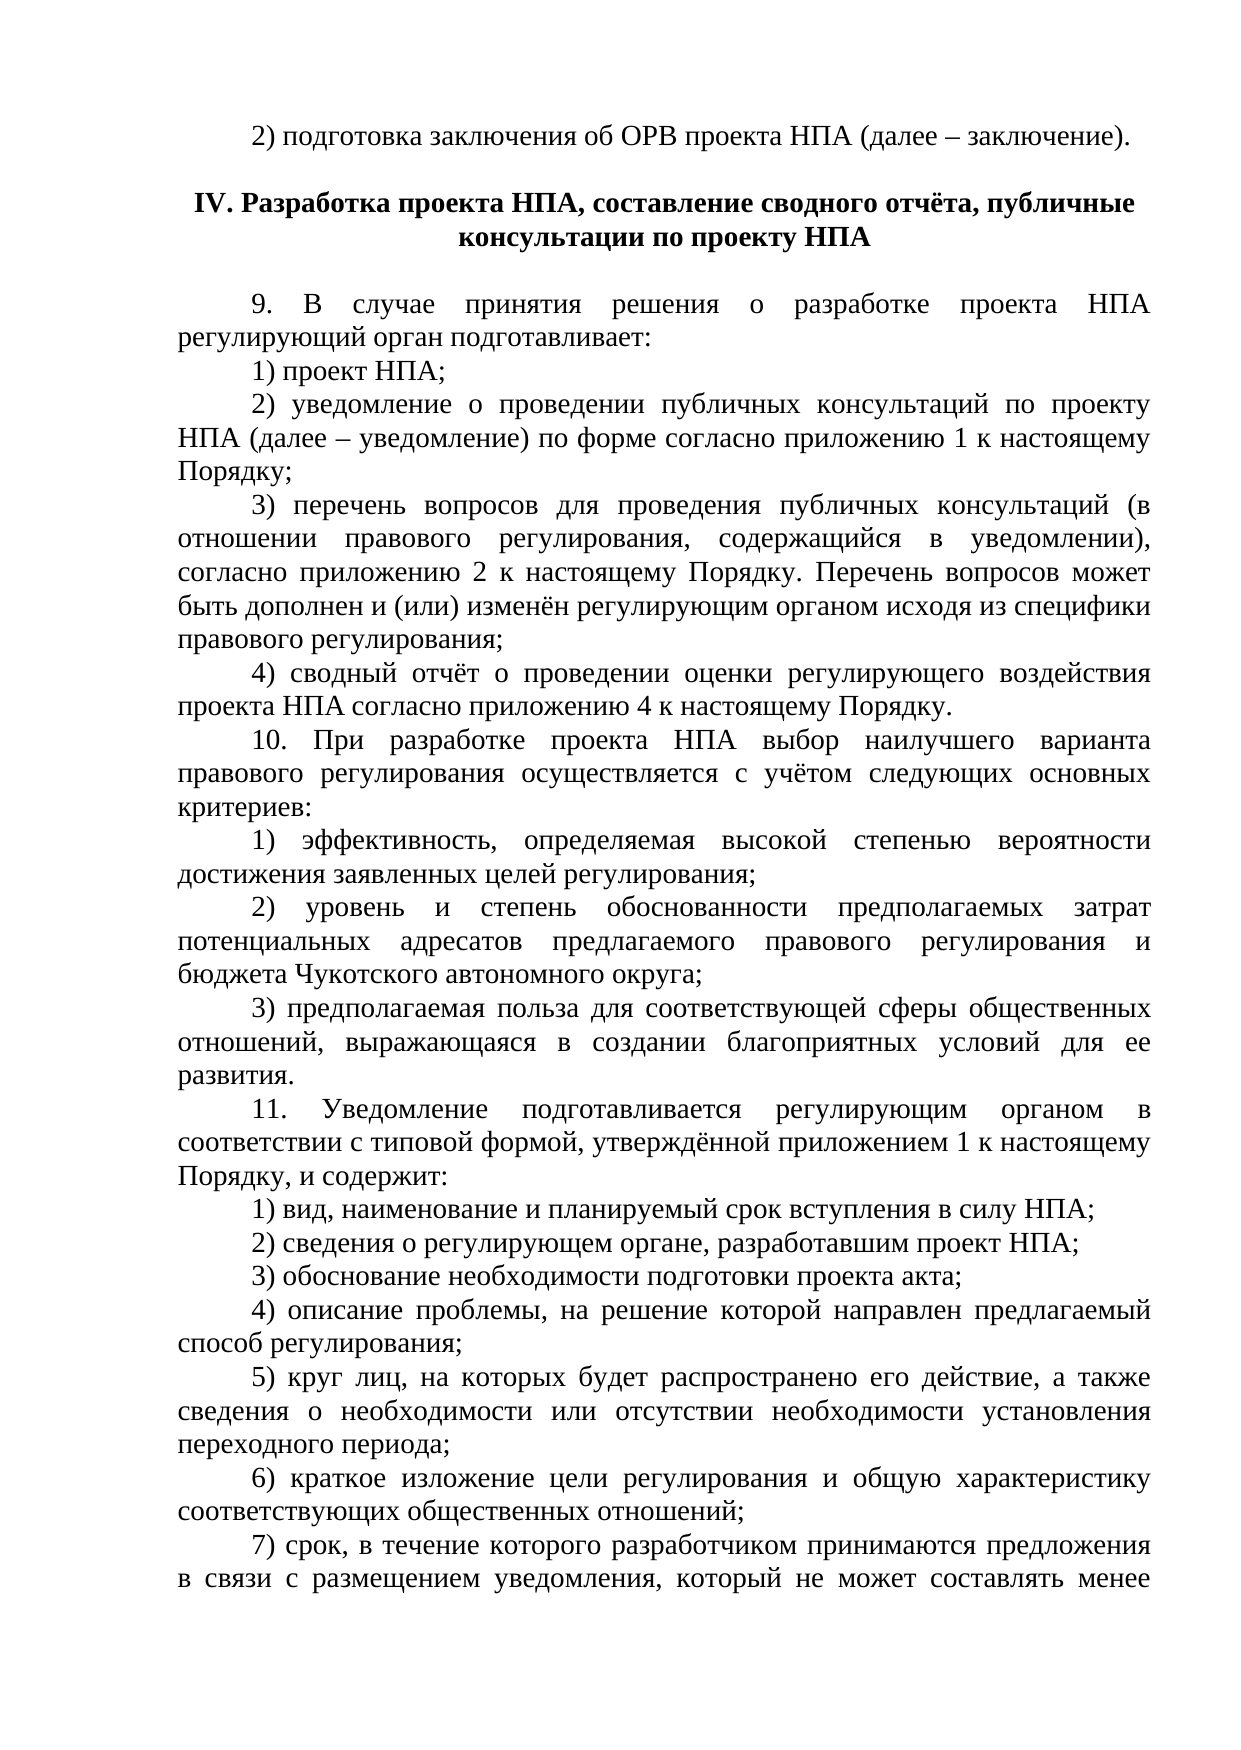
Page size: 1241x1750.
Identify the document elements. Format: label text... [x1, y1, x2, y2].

text 2) подготовка заключения об ОРВ проекта НПА (далее – заключение). [177, 118, 1152, 152]
text 1) проект НПА; [177, 353, 1152, 386]
text 2) уровень и степень обоснованности предполагаемых затрат потенциальных адресатов предлагаемого правового регулирования и бюджета Чукотского автономного округа; [177, 889, 1152, 990]
text 3) обоснование необходимости подготовки проекта акта; [177, 1258, 1152, 1292]
text 4) описание проблемы, на решение которой направлен предлагаемый способ регулирования; [177, 1292, 1152, 1359]
text IV. Разработка проекта НПА, составление сводного отчёта, публичные консультации по проекту НПА [177, 185, 1152, 252]
text 3) предполагаемая польза для соответствующей сферы общественных отношений, выражающаяся в создании благоприятных условий для ее развития. [177, 990, 1152, 1091]
text 1) эффективность, определяемая высокой степенью вероятности достижения заявленных целей регулирования; [177, 822, 1152, 889]
text 2) уведомление о проведении публичных консультаций по проекту НПА (далее – уведомление) по форме согласно приложению 1 к настоящему Порядку; [177, 386, 1152, 487]
text 1) вид, наименование и планируемый срок вступления в силу НПА; [177, 1191, 1152, 1225]
text 9. В случае принятия решения о разработке проекта НПА регулирующий орган подготавливает: [177, 286, 1152, 353]
text 11. Уведомление подготавливается регулирующим органом в соответствии с типовой формой, утверждённой приложением 1 к настоящему Порядку, и содержит: [177, 1091, 1152, 1191]
text 6) краткое изложение цели регулирования и общую характеристику соответствующих общественных отношений; [177, 1460, 1152, 1527]
text 5) круг лиц, на которых будет распространено его действие, а также сведения о необходимости или отсутствии необходимости установления переходного периода; [177, 1359, 1152, 1460]
text 10. При разработке проекта НПА выбор наилучшего варианта правового регулирования осуществляется с учётом следующих основных критериев: [177, 722, 1152, 822]
text 2) сведения о регулирующем органе, разработавшим проект НПА; [177, 1225, 1152, 1258]
text 4) сводный отчёт о проведении оценки регулирующего воздействия проекта НПА согласно приложению 4 к настоящему Порядку. [177, 655, 1152, 722]
text 3) перечень вопросов для проведения публичных консультаций (в отношении правового регулирования, содержащийся в уведомлении), согласно приложению 2 к настоящему Порядку. Перечень вопросов может быть дополнен и (или) изменён регулирующим органом исходя из специфики правового регулирования; [177, 487, 1152, 655]
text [177, 1527, 1152, 1594]
